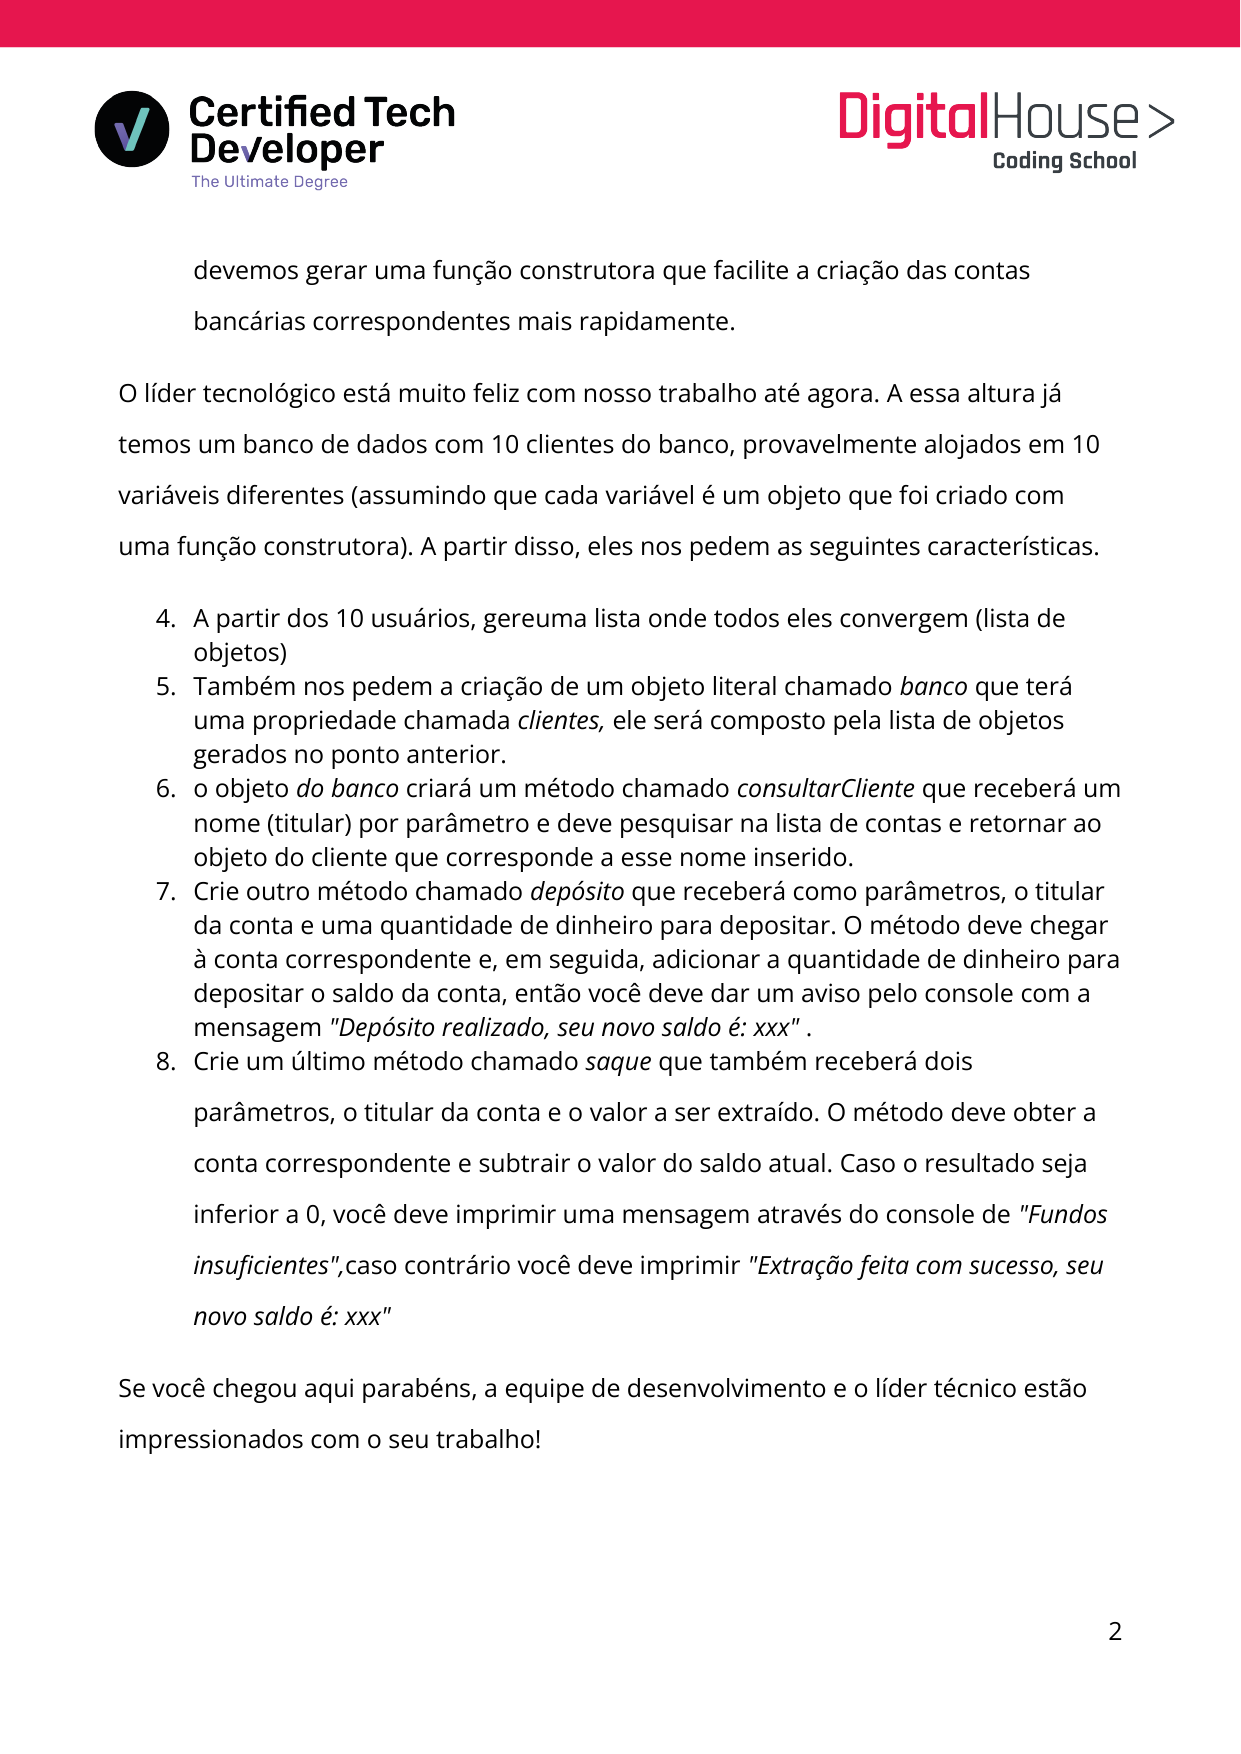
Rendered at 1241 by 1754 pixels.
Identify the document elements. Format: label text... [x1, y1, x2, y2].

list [156, 150, 1122, 338]
text O líder tecnológico está muito feliz com nosso trabalho até agora. A essa altura já temos um banco de dados com 10 clientes do banco, provavelmente alojados em 10 variáveis diferentes (assumindo que cada variável é um objeto que foi criado com uma função construtora). A partir disso, eles nos pedem as seguintes características. [118, 376, 1122, 563]
text Se você chegou aqui parabéns, a equipe de desenvolvimento e o líder técnico estão impressionados com o seu trabalho! [118, 1371, 1122, 1456]
list o objeto do banco criará um método chamado consultarCliente que receberá um nome (titular) por parâmetro e deve pesquisar na lista de contas e retornar ao objeto do cliente que corresponde a esse nome inserido. [156, 771, 1122, 873]
list Crie outro método chamado depósito que receberá como parâmetros, o titular da conta e uma quantidade de dinheiro para depositar. O método deve chegar à conta correspondente e, em seguida, adicionar a quantidade de dinheiro para depositar o saldo da conta, então você deve dar um aviso pelo console com a mensagem "Depósito realizado, seu novo saldo é: xxx" . [156, 873, 1122, 1044]
list A partir dos 10 usuários, gereuma lista onde todos eles convergem (lista de objetos) [156, 601, 1122, 669]
list Crie um último método chamado saque que também receberá dois parâmetros, o titular da conta e o valor a ser extraído. O método deve obter a conta correspondente e subtrair o valor do saldo atual. Caso o resultado seja inferior a 0, você deve imprimir uma mensagem através do console de "Fundos insuficientes",caso contrário você deve imprimir "Extração feita com sucesso, seu novo saldo é: xxx" [156, 1044, 1122, 1333]
list Também nos pedem a criação de um objeto literal chamado banco que terá uma propriedade chamada clientes, ele será composto pela lista de objetos gerados no ponto anterior. [156, 669, 1122, 771]
picture [0, 0, 1241, 218]
